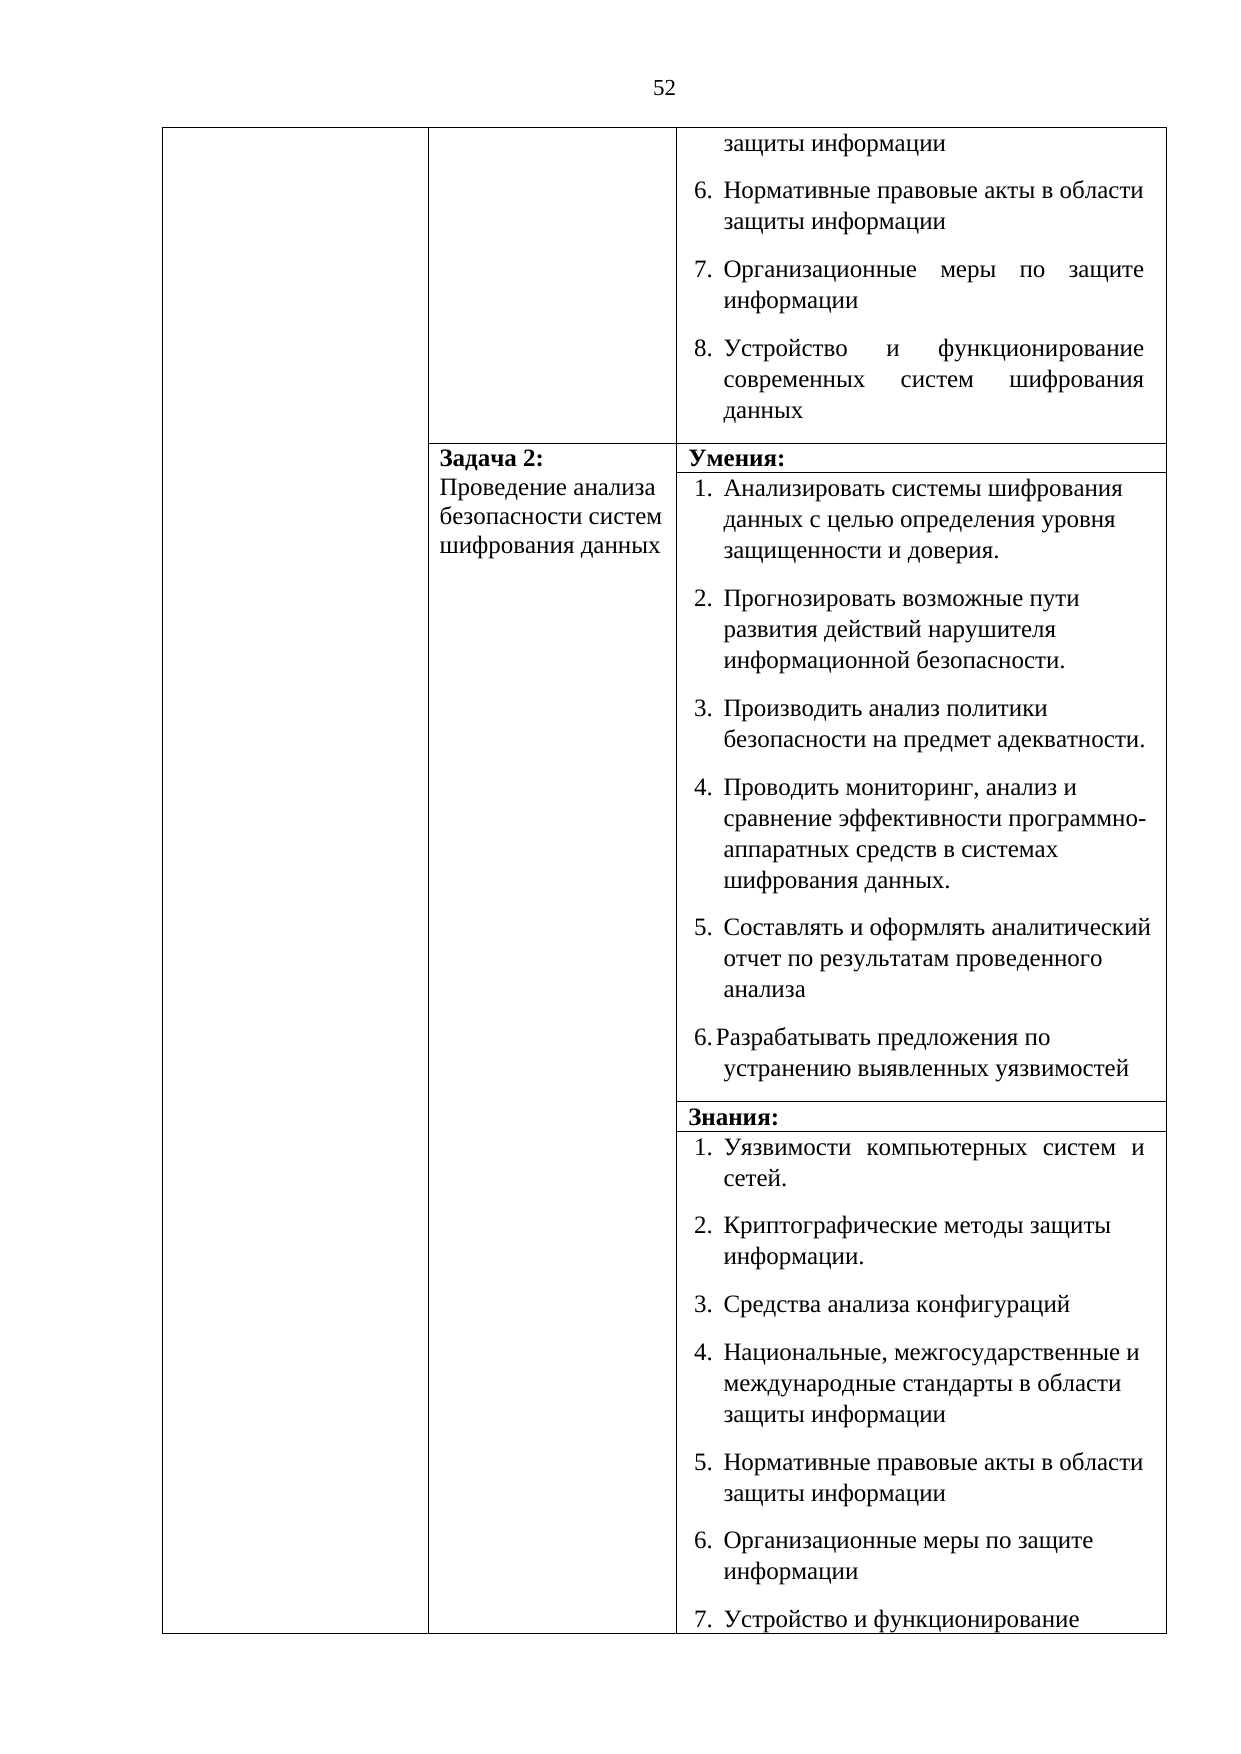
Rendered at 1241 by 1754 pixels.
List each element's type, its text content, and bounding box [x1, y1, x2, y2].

table_cell Умения: [677, 444, 1166, 472]
table_cell Анализировать системы шифрования данных с целью определения уровня защищенности и доверия. Прогнозировать возможные пути развития действий нарушителя информационной безопасности. Производить анализ политики безопасности на предмет адекватности. Проводить мониторинг, анализ и сравнение эффективности программно-аппаратных средств в системах шифрования данных. Составлять и оформлять аналитический отчет по результатам проведенного анализа Разрабатывать предложения по устранению выявленных уязвимостей [677, 473, 1166, 1101]
table_cell Задача 2: Проведение анализа безопасности систем шифрования данных [429, 444, 676, 1633]
table_cell Знания: [677, 1102, 1166, 1131]
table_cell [677, 128, 1166, 442]
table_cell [677, 1132, 1166, 1633]
